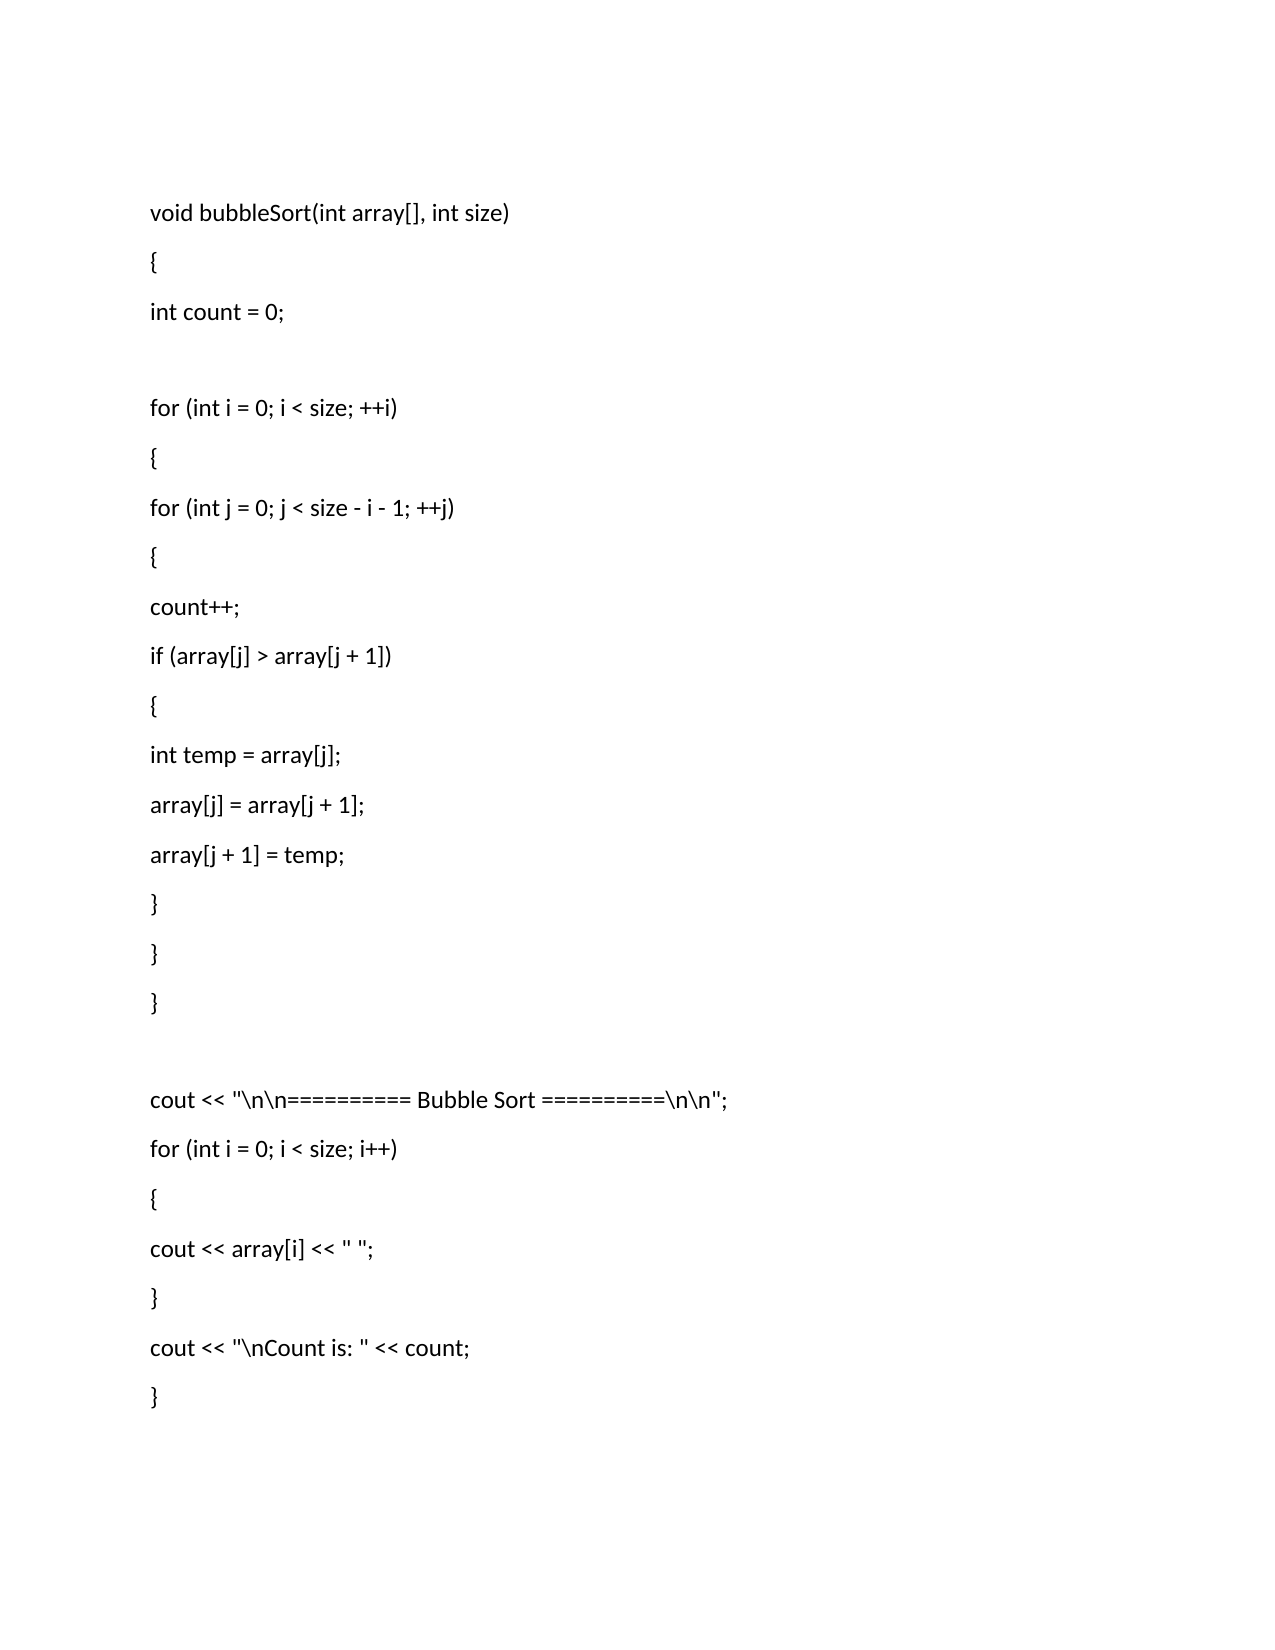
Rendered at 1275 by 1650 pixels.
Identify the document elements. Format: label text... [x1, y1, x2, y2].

text count++; [150, 591, 1125, 621]
text } [150, 1381, 1125, 1412]
text if (array[j] > array[j + 1]) [150, 640, 1125, 671]
text { [150, 690, 1125, 721]
text } [150, 987, 1125, 1018]
text for (int i = 0; i < size; ++i) [150, 392, 1125, 423]
text { [150, 1183, 1125, 1214]
text int count = 0; [150, 296, 1125, 327]
text for (int i = 0; i < size; i++) [150, 1133, 1125, 1164]
text } [150, 888, 1125, 919]
text cout << array[i] << " "; [150, 1233, 1125, 1263]
text } [150, 1282, 1125, 1313]
text { [150, 541, 1125, 572]
text array[j] = array[j + 1]; [150, 789, 1125, 820]
text cout << "\n\n========== Bubble Sort ==========\n\n"; [150, 1084, 1125, 1114]
text for (int j = 0; j < size - i - 1; ++j) [150, 492, 1125, 522]
text void bubbleSort(int array[], int size) [150, 197, 1125, 227]
text array[j + 1] = temp; [150, 839, 1125, 869]
text { [150, 442, 1125, 473]
text cout << "\nCount is: " << count; [150, 1332, 1125, 1362]
text } [150, 938, 1125, 968]
text int temp = array[j]; [150, 739, 1125, 770]
text { [150, 246, 1125, 277]
